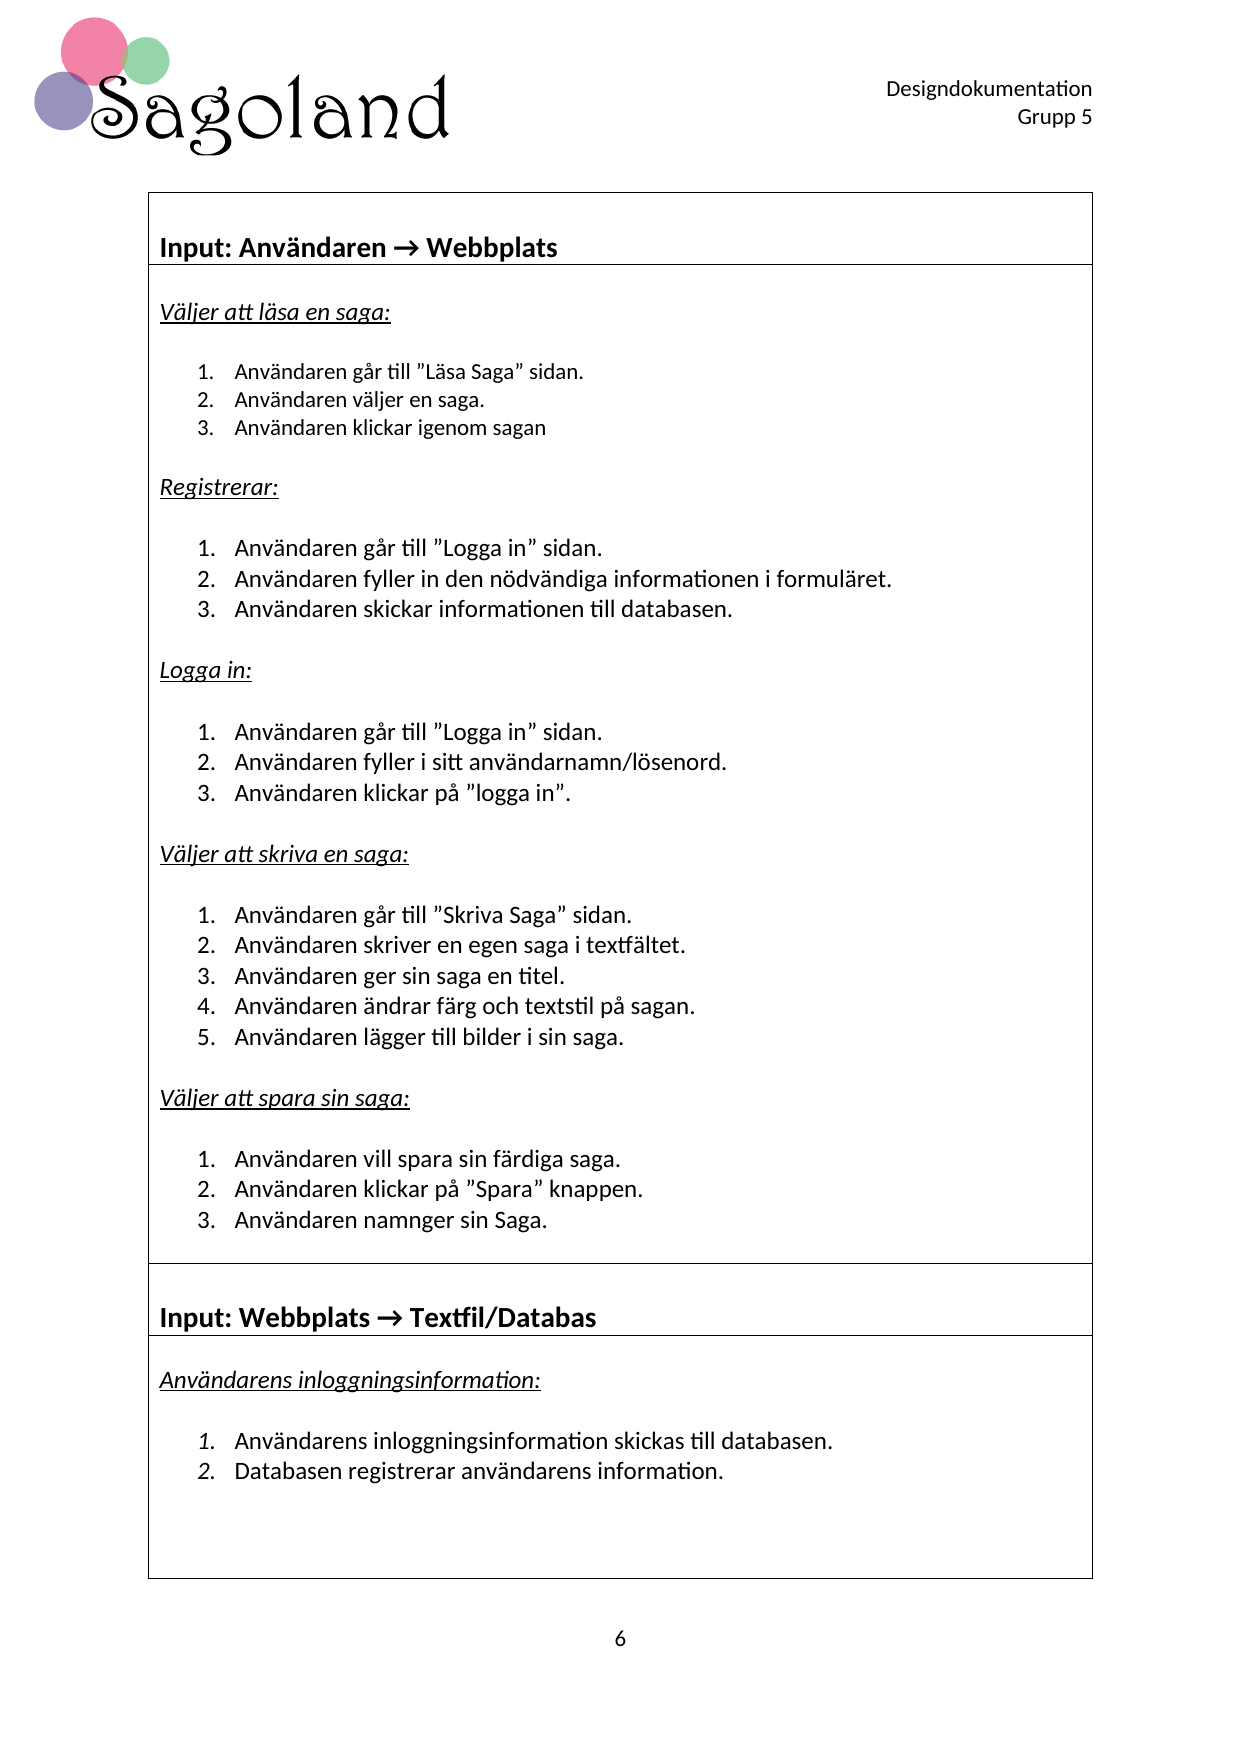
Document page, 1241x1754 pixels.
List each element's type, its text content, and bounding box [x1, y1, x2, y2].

table_cell Väljer att läsa en saga: Användaren går till ”Läsa Saga” sidan. Användaren väljer en saga. Användaren klickar igenom sagan Registrerar: Användaren går till ”Logga in” sidan. Användaren fyller in den nödvändiga informationen i formuläret. Användaren skickar informationen till databasen. Logga in: Användaren går till ”Logga in” sidan. Användaren fyller i sitt användarnamn/lösenord. Användaren klickar på ”logga in”. Väljer att skriva en saga: Användaren går till ”Skriva Saga” sidan. Användaren skriver en egen saga i textfältet. Användaren ger sin saga en titel. Användaren ändrar färg och textstil på sagan. Användaren lägger till bilder i sin saga. Väljer att spara sin saga: Användaren vill spara sin färdiga saga. Användaren klickar på ”Spara” knappen. Användaren namnger sin Saga. [149, 265, 1092, 1262]
table_cell Input: Webbplats → Textfil/Databas [149, 1264, 1092, 1335]
table_header Input: Användaren → Webbplats [149, 193, 1092, 264]
picture [31, 15, 453, 156]
